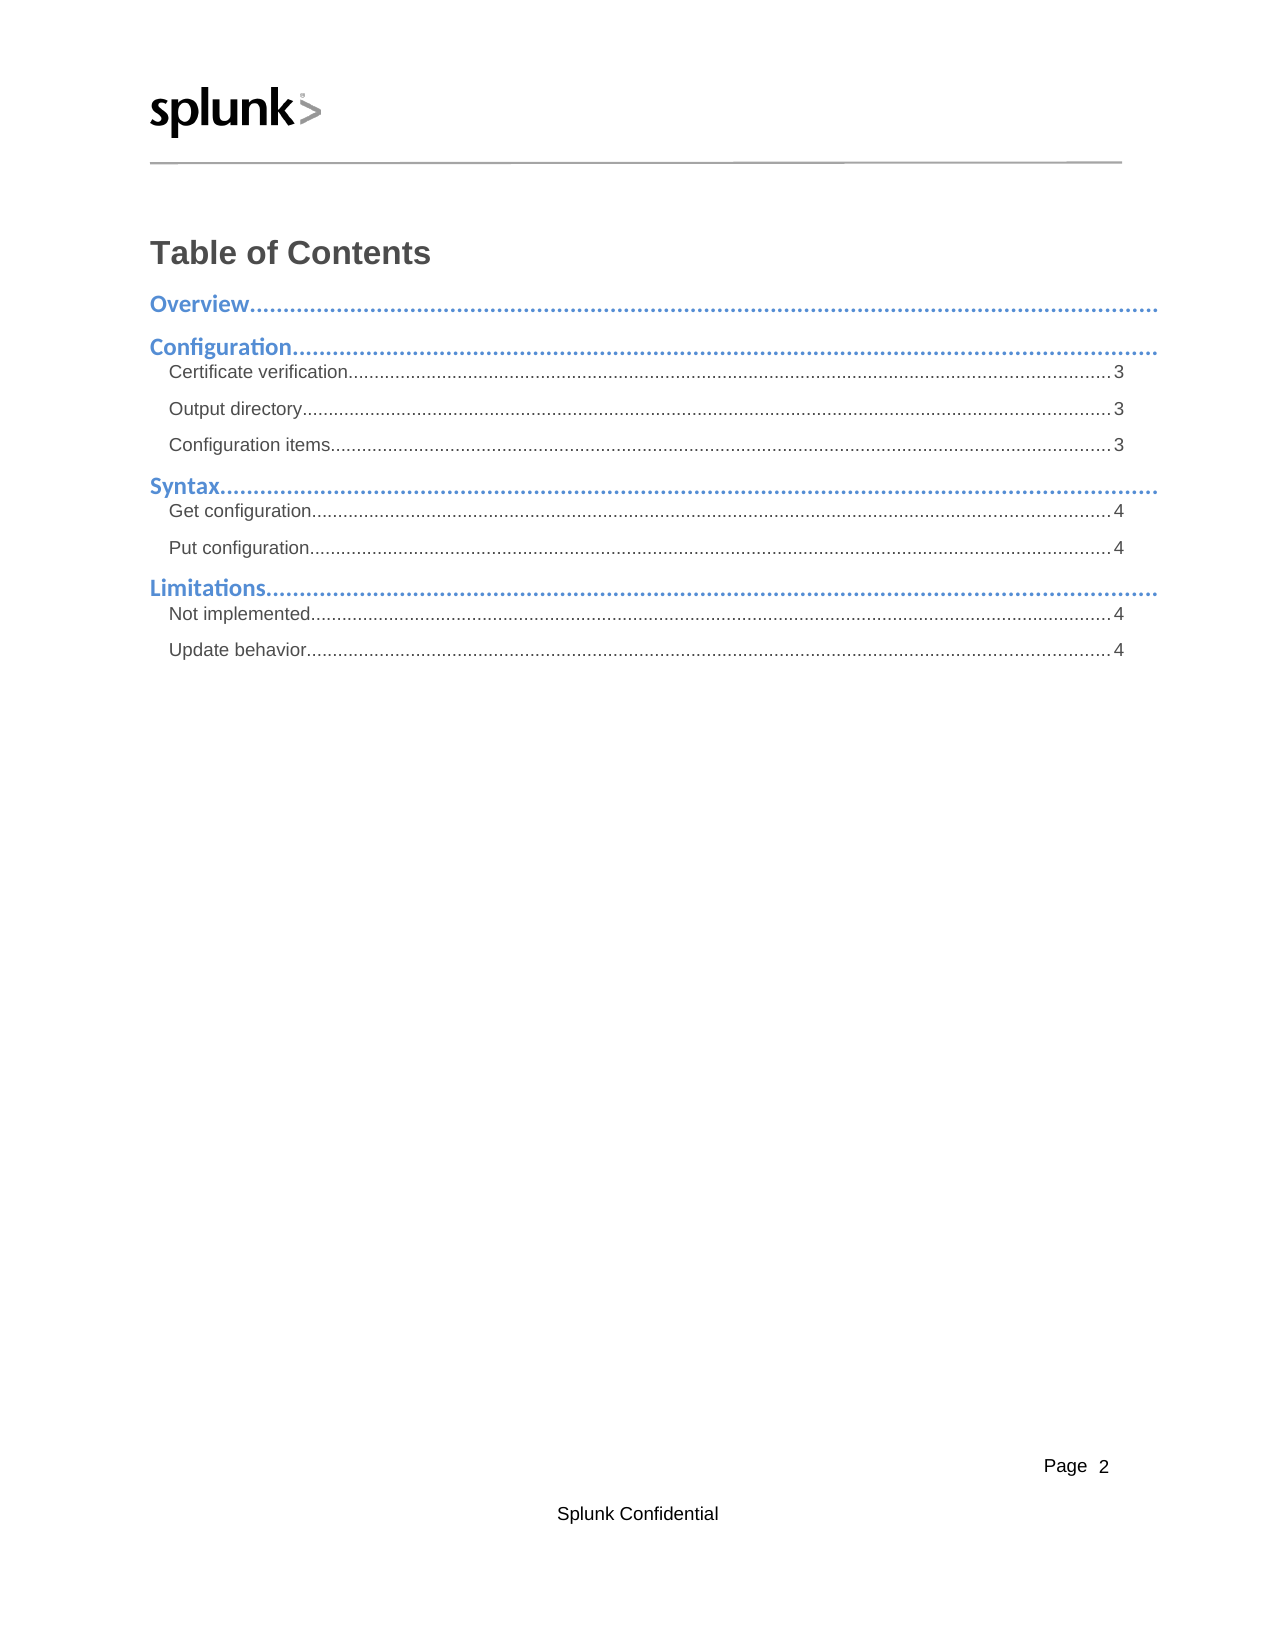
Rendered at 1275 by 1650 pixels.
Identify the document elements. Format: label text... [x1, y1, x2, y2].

text Overview 3 [150, 288, 1125, 318]
text Put configuration 4 [169, 536, 1125, 558]
text Update behavior 4 [169, 639, 1125, 661]
picture [150, 87, 321, 138]
text Configuration 3 [150, 331, 1125, 361]
text Not implemented 4 [169, 603, 1125, 625]
text Table of Contents [150, 233, 1125, 272]
text Configuration items 3 [169, 434, 1125, 455]
text Output directory 3 [169, 397, 1125, 419]
text Limitations 4 [150, 573, 1125, 603]
text Syntax 4 [150, 470, 1125, 500]
text Get configuration 4 [169, 500, 1125, 522]
text Certificate verification 3 [169, 361, 1125, 383]
